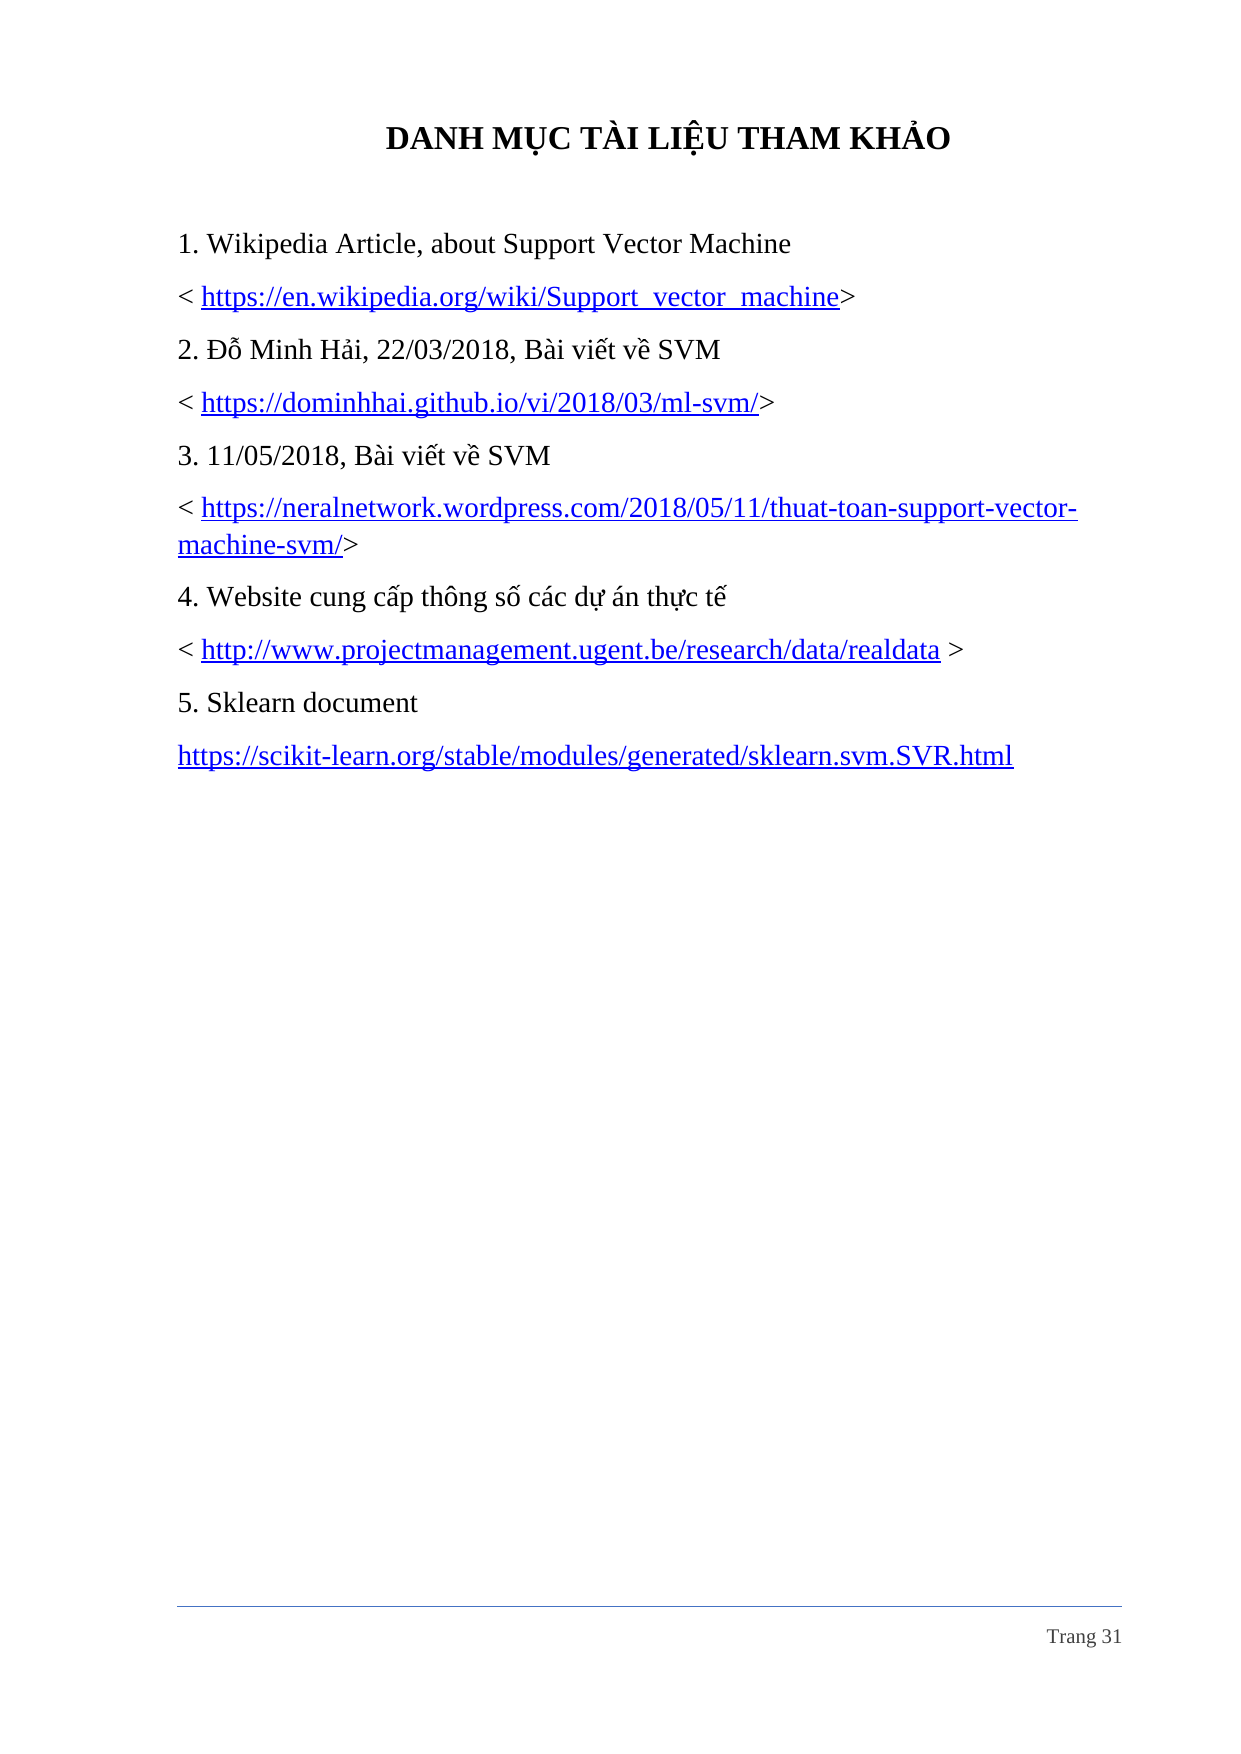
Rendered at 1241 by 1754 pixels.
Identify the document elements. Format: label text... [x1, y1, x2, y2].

text < https://dominhhai.github.io/vi/2018/03/ml-svm/> [177, 385, 1122, 418]
text 5. Sklearn document [177, 685, 1122, 719]
text < https://neralnetwork.wordpress.com/2018/05/11/thuat-toan-support-vector-machine-svm/> [177, 491, 1122, 560]
text < http://www.projectmanagement.ugent.be/research/data/realdata > [177, 632, 1122, 666]
text < https://en.wikipedia.org/wiki/Support_vector_machine> [177, 279, 1122, 313]
text 3. 11/05/2018, Bài viết về SVM [177, 438, 1122, 471]
text 2. Đỗ Minh Hải, 22/03/2018, Bài viết về SVM [177, 332, 1122, 366]
text 1. Wikipedia Article, about Support Vector Machine [177, 227, 1122, 260]
subtitle DANH MỤC TÀI LIỆU THAM KHẢO [215, 118, 1122, 156]
text 4. Website cung cấp thông số các dự án thực tế [177, 579, 1122, 613]
text https://scikit-learn.org/stable/modules/generated/sklearn.svm.SVR.html [177, 738, 1122, 772]
